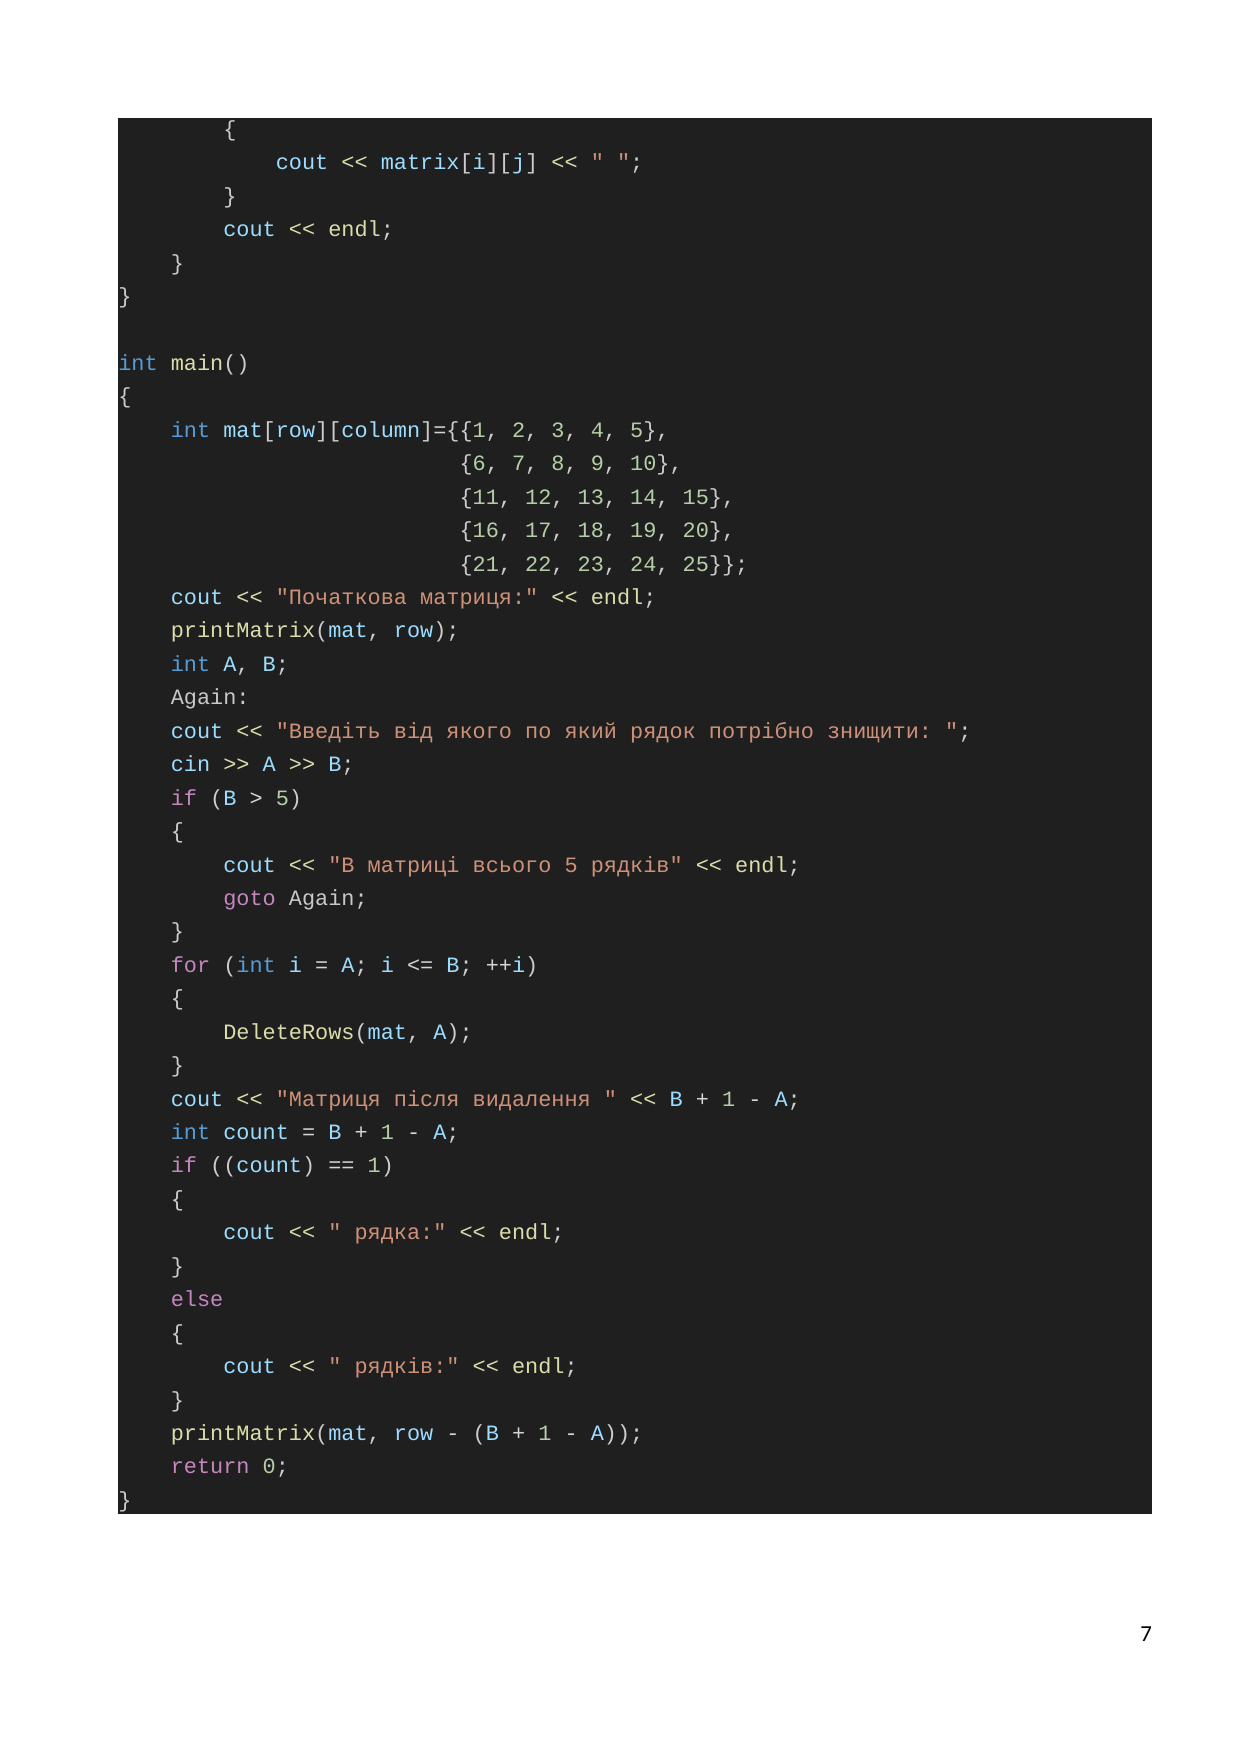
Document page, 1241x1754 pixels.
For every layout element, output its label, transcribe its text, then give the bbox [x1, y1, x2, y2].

text int main() [118, 352, 1152, 377]
text cout << "B матриці всього 5 рядків" << endl; [118, 854, 1152, 878]
text } [118, 1489, 1152, 1514]
text { [118, 118, 1152, 143]
text DeleteRows(mat, A); [118, 1021, 1152, 1046]
text cout << " рядка:" << endl; [118, 1222, 1152, 1246]
text {21, 22, 23, 24, 25}}; [118, 553, 1152, 578]
text cin >> A >> B; [118, 753, 1152, 778]
text { [118, 820, 1152, 845]
text {11, 12, 13, 14, 15}, [118, 486, 1152, 511]
text goto Again; [118, 887, 1152, 912]
text {16, 17, 18, 19, 20}, [118, 519, 1152, 544]
text printMatrix(mat, row); [118, 620, 1152, 644]
text if ((count) == 1) [118, 1155, 1152, 1179]
text } [118, 1054, 1152, 1079]
text if (B > 5) [118, 787, 1152, 812]
text } [118, 921, 1152, 945]
text { [118, 1188, 1152, 1213]
text cout << " рядків:" << endl; [118, 1355, 1152, 1380]
text return 0; [118, 1456, 1152, 1480]
text Again: [118, 687, 1152, 711]
text } [118, 252, 1152, 277]
text {6, 7, 8, 9, 10}, [118, 452, 1152, 477]
text int mat[row][column]={{1, 2, 3, 4, 5}, [118, 419, 1152, 444]
text { [118, 386, 1152, 410]
text else [118, 1288, 1152, 1313]
text printMatrix(mat, row - (B + 1 - A)); [118, 1422, 1152, 1447]
text { [118, 1322, 1152, 1347]
text } [118, 285, 1152, 310]
text cout << "Введіть від якого по який рядок потрібно знищити: "; [118, 720, 1152, 745]
text cout << matrix[i][j] << " "; [118, 152, 1152, 176]
text for (int i = A; i <= B; ++i) [118, 954, 1152, 979]
text } [118, 185, 1152, 210]
text int A, B; [118, 653, 1152, 678]
text } [118, 1255, 1152, 1280]
text cout << endl; [118, 218, 1152, 243]
text { [118, 987, 1152, 1012]
text cout << "Початкова матриця:" << endl; [118, 586, 1152, 611]
text int count = B + 1 - A; [118, 1121, 1152, 1146]
text } [118, 1389, 1152, 1413]
text cout << "Матриця після видалення " << B + 1 - A; [118, 1088, 1152, 1113]
